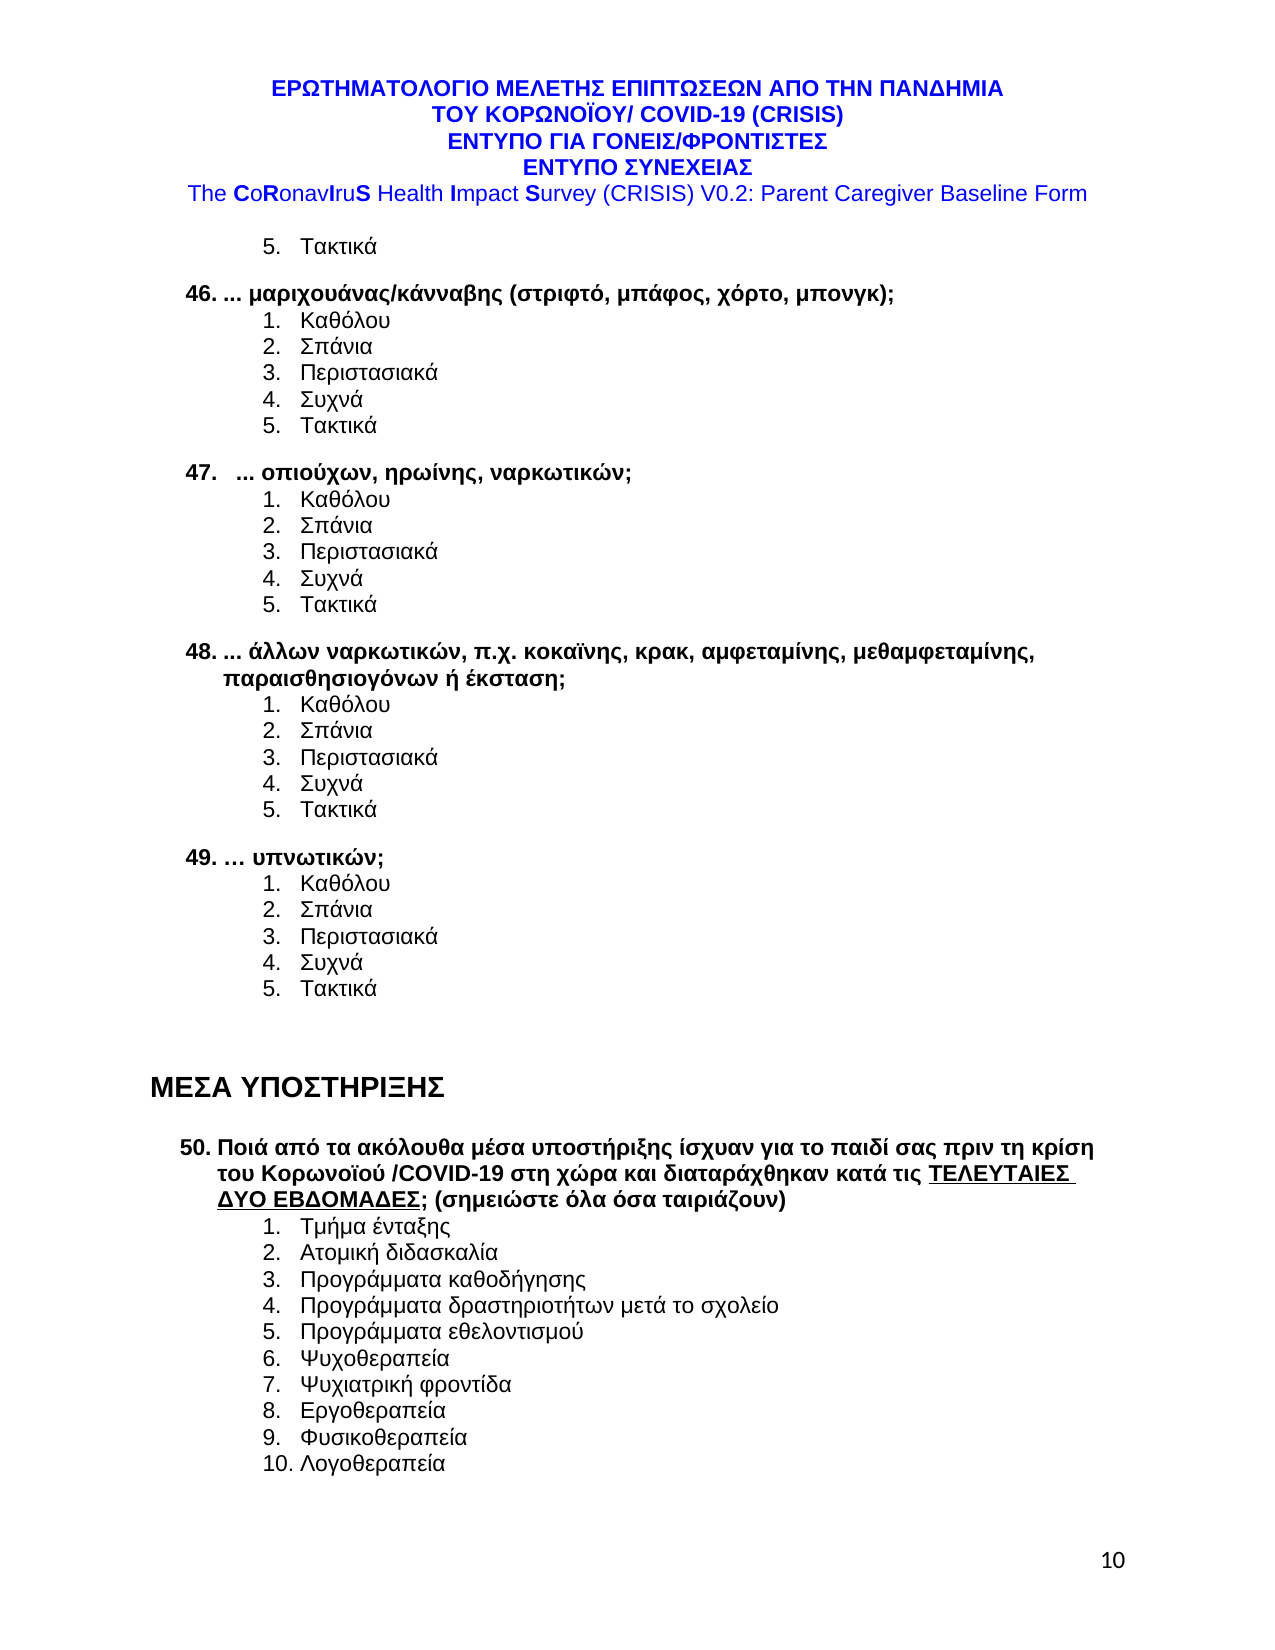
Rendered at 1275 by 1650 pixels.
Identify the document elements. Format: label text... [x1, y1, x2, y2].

subtitle ΜΕΣΑ ΥΠΟΣΤΗΡΙΞΗΣ [150, 1070, 1125, 1103]
list Ψυχιατρική φροντίδα [262, 1371, 1125, 1397]
list Ψυχοθεραπεία [262, 1344, 1125, 1371]
list Προγράμματα δραστηριοτήτων μετά το σχολείο [262, 1292, 1125, 1318]
list Περιστασιακά [262, 923, 1125, 949]
list Φυσικοθεραπεία [262, 1424, 1125, 1450]
list Λογοθεραπεία [262, 1450, 1125, 1476]
list Συχνά [262, 565, 1125, 591]
list Σπάνια [262, 896, 1125, 923]
list Τακτικά [262, 591, 1125, 617]
list Καθόλου [262, 870, 1125, 896]
list Τακτικά [262, 975, 1125, 1002]
list Τακτικά [262, 796, 1125, 823]
list Προγράμματα εθελοντισμού [262, 1318, 1125, 1344]
list Τακτικά [262, 412, 1125, 438]
list Συχνά [262, 386, 1125, 412]
list Περιστασιακά [262, 538, 1125, 565]
list ... οπιούχων, ηρωίνης, ναρκωτικών; [185, 459, 1125, 486]
list Περιστασιακά [262, 359, 1125, 386]
list Ατομική διδασκαλία [262, 1239, 1125, 1266]
list ... άλλων ναρκωτικών, π.χ. κοκαϊνης, κρακ, αμφεταμίνης, μεθαμφεταμίνης, παραισθησιογόνων ή έκσταση; [185, 638, 1125, 691]
list Τμήμα ένταξης [262, 1213, 1125, 1239]
list Περιστασιακά [262, 744, 1125, 770]
list Καθόλου [262, 486, 1125, 512]
list Προγράμματα καθοδήγησης [262, 1266, 1125, 1292]
list Καθόλου [262, 307, 1125, 333]
list Καθόλου [262, 691, 1125, 717]
list Συχνά [262, 770, 1125, 796]
list ... μαριχουάνας/κάνναβης (στριφτό, μπάφος, χόρτο, μπονγκ); [185, 280, 1125, 307]
list Εργοθεραπεία [262, 1397, 1125, 1424]
list Σπάνια [262, 717, 1125, 744]
list Συχνά [262, 949, 1125, 975]
list Σπάνια [262, 333, 1125, 359]
list Τακτικά [262, 233, 1125, 259]
list … υπνωτικών; [185, 843, 1125, 870]
list Ποιά από τα ακόλουθα μέσα υποστήριξης ίσχυαν για το παιδί σας πριν τη κρίση του Κορωνοϊού /COVID-19 στη χώρα και διαταράχθηκαν κατά τις ΤΕΛΕΥΤΑΙΕΣ ΔΥΟ ΕΒΔΟΜΑΔΕΣ; (σημειώστε όλα όσα ταιριάζουν) [179, 1134, 1125, 1213]
list Σπάνια [262, 512, 1125, 538]
